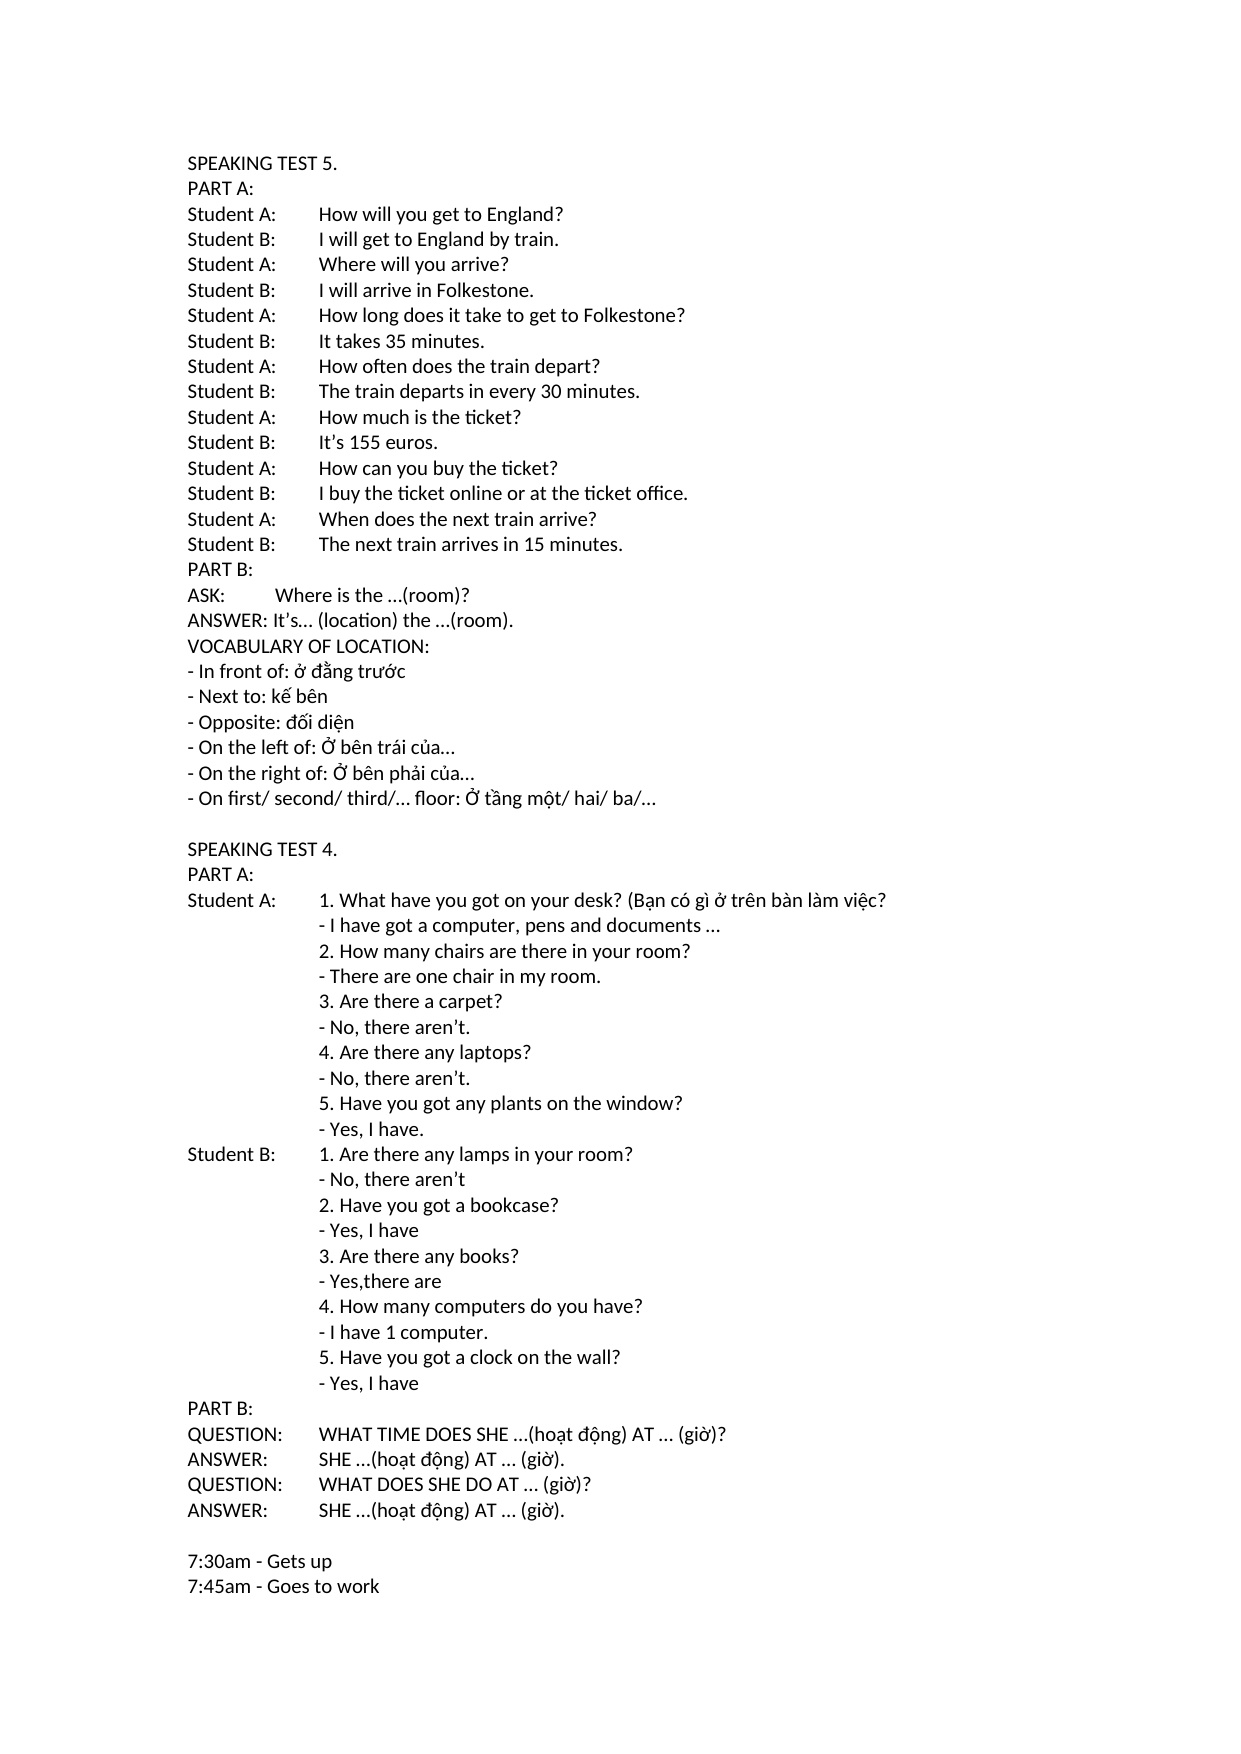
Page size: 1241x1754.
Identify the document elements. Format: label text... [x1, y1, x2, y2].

text Student B: The next train arrives in 15 minutes. [187, 531, 1053, 557]
text - On the left of: Ở bên trái của… [187, 734, 1053, 760]
list ANSWER: SHE …(hoạt động) AT … (giờ). [187, 1497, 1053, 1522]
text 7:30am - Gets up [187, 1548, 1053, 1573]
text Student B: The train departs in every 30 minutes. [187, 379, 1053, 404]
text Student A: When does the next train arrive? [187, 506, 1053, 531]
text PART A: [187, 862, 1053, 887]
text PART B: [187, 557, 1053, 582]
text ANSWER: It’s… (location) the …(room). [187, 607, 1053, 633]
text ASK: Where is the …(room)? [187, 582, 1053, 607]
text - On the right of: Ở bên phải của… [187, 760, 1053, 785]
text Student A: Where will you arrive? [187, 252, 1053, 277]
list Have you got a clock on the wall? [275, 1344, 1053, 1370]
list How many computers do you have? [275, 1294, 1053, 1319]
text 7:45am - Goes to work [187, 1573, 1053, 1599]
list Have you got any plants on the window? [275, 1090, 1053, 1116]
list - There are one chair in my room. [319, 963, 1053, 989]
text Student B: I buy the ticket online or at the ticket office. [187, 480, 1053, 506]
text Student A: How much is the ticket? [187, 404, 1053, 429]
text Student A: How can you buy the ticket? [187, 455, 1053, 480]
list - No, there aren’t [275, 1167, 1053, 1192]
text Student A: How often does the train depart? [187, 353, 1053, 379]
text - In front of: ở đằng trước [187, 658, 1053, 684]
list - Yes, I have [319, 1217, 1053, 1243]
list Are there a carpet? [275, 989, 1053, 1014]
list Are there any books? [275, 1243, 1053, 1268]
text VOCABULARY OF LOCATION: [187, 633, 1053, 658]
list - No, there aren’t. [275, 1014, 1053, 1039]
list Are there any laptops? [275, 1039, 1053, 1065]
text Student B: I will get to England by train. [187, 226, 1053, 252]
list Have you got a bookcase? [275, 1192, 1053, 1217]
text Student A: How long does it take to get to Folkestone? [187, 302, 1053, 328]
list PART B: [187, 1395, 1053, 1421]
text - Next to: kế bên [187, 684, 1053, 709]
list - Yes, I have. [319, 1116, 1053, 1141]
list - Yes,there are [319, 1268, 1053, 1294]
list ANSWER: SHE …(hoạt động) AT … (giờ). [187, 1446, 1053, 1472]
list How many chairs are there in your room? [275, 938, 1053, 963]
text - On first/ second/ third/… floor: Ở tầng một/ hai/ ba/… [187, 785, 1053, 811]
text - Opposite: đối diện [187, 709, 1053, 734]
list - No, there aren’t. [319, 1065, 1053, 1090]
list - I have 1 computer. [319, 1319, 1053, 1344]
text - I have got a computer, pens and documents … [275, 912, 1053, 938]
text SPEAKING TEST 5. [187, 150, 1053, 175]
list - Yes, I have [319, 1370, 1053, 1395]
text QUESTION: WHAT DOES SHE DO AT … (giờ)? [187, 1472, 1053, 1497]
text PART A: [187, 175, 1053, 201]
text Student A: 1. What have you got on your desk? (Bạn có gì ở trên bàn làm việc? [187, 887, 1053, 912]
text Student B: It’s 155 euros. [187, 429, 1053, 455]
list QUESTION: WHAT TIME DOES SHE …(hoạt động) AT … (giờ)? [187, 1421, 1053, 1446]
text Student B: I will arrive in Folkestone. [187, 277, 1053, 302]
text SPEAKING TEST 4. [187, 836, 1053, 862]
text Student A: How will you get to England? [187, 201, 1053, 226]
text Student B: It takes 35 minutes. [187, 328, 1053, 353]
list Student B: 1. Are there any lamps in your room? [187, 1141, 1053, 1167]
